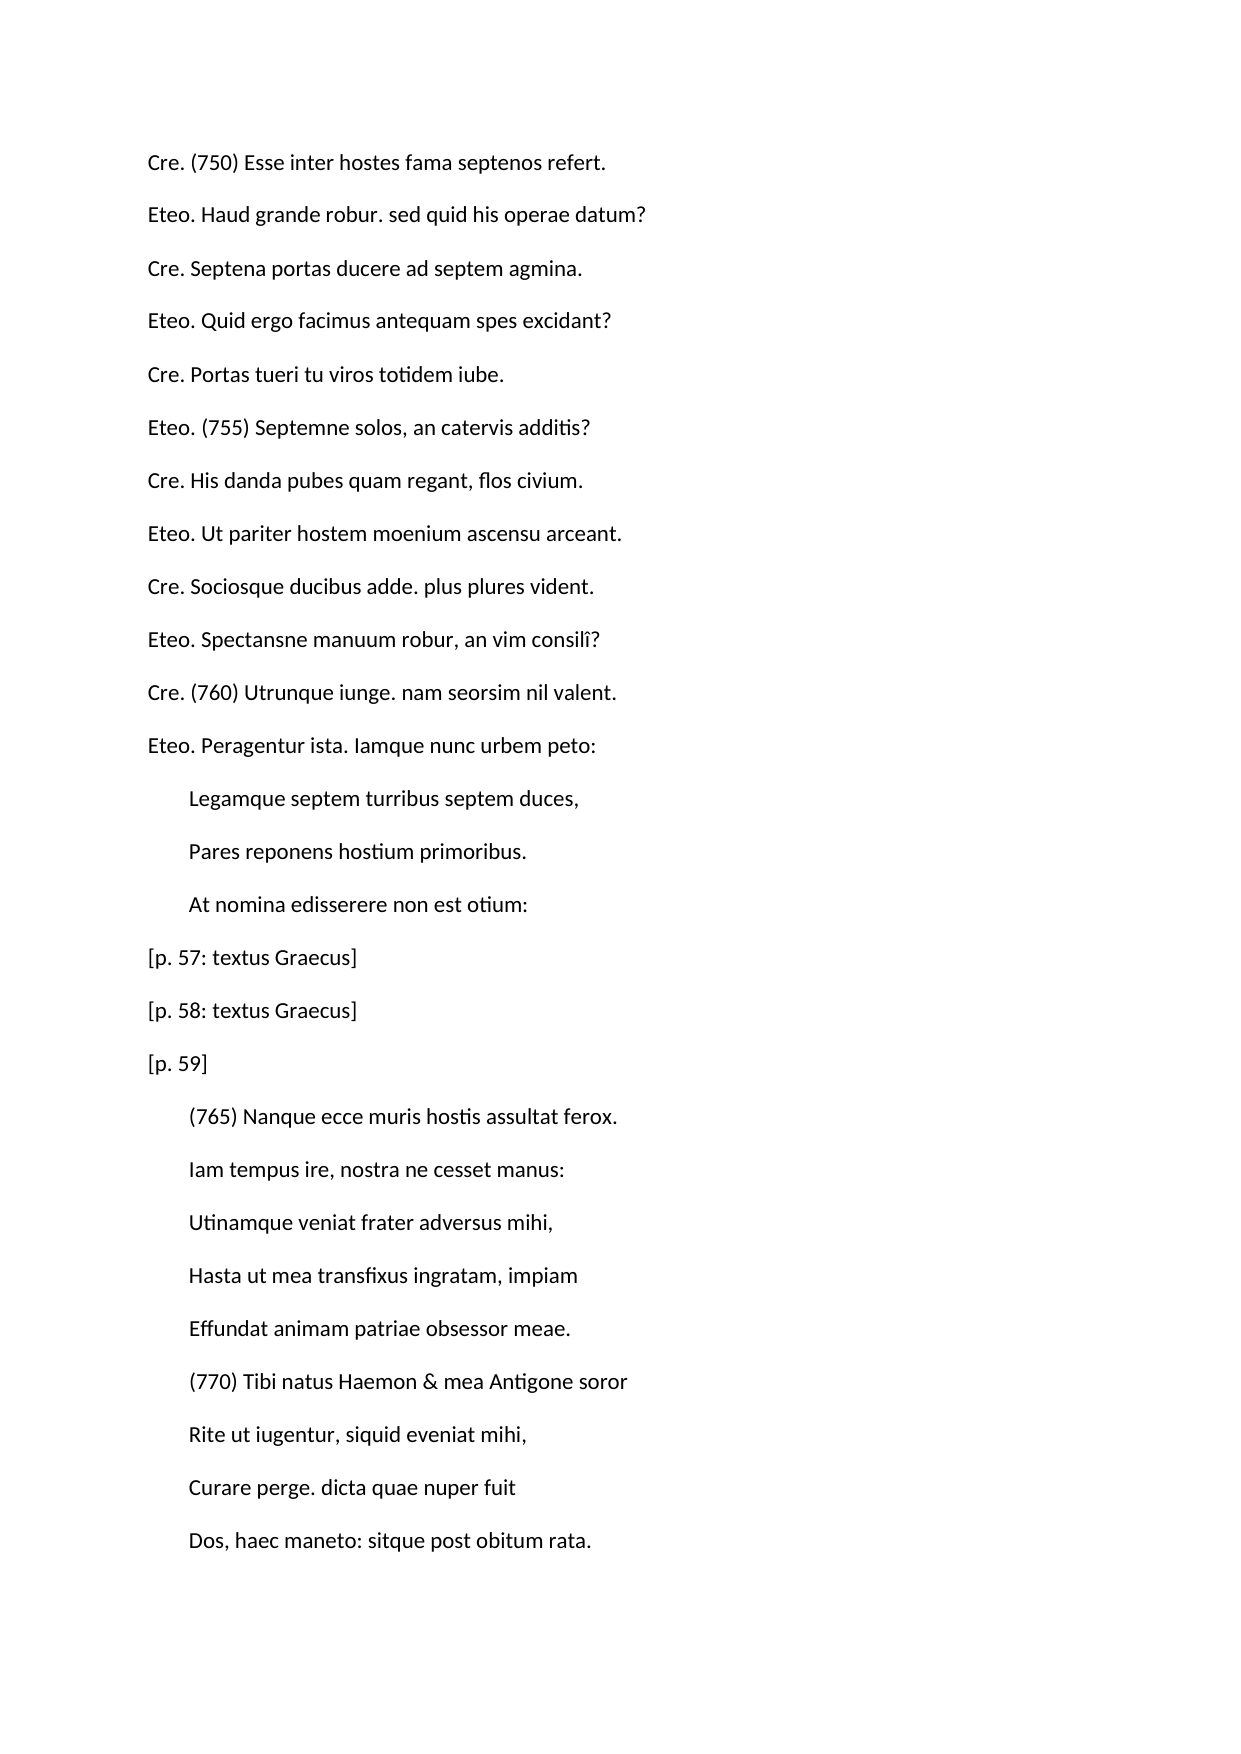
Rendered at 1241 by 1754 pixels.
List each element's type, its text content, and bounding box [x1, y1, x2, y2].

text Rite ut iugentur, siquid eveniat mihi, [148, 1420, 1093, 1448]
text Cre. (750) Esse inter hostes fama septenos refert. [148, 148, 1093, 176]
text (765) Nanque ecce muris hostis assultat ferox. [148, 1102, 1093, 1130]
text Eteo. Haud grande robur. sed quid his operae datum? [148, 201, 1093, 229]
text Cre. Septena portas ducere ad septem agmina. [148, 254, 1093, 282]
text Eteo. Spectansne manuum robur, an vim consilî? [148, 625, 1093, 653]
text Cre. (760) Utrunque iunge. nam seorsim nil valent. [148, 678, 1093, 706]
text Eteo. (755) Septemne solos, an catervis additis? [148, 413, 1093, 441]
text Eteo. Peragentur ista. Iamque nunc urbem peto: [148, 731, 1093, 759]
text [p. 57: textus Graecus] [148, 943, 1093, 971]
text Eteo. Ut pariter hostem moenium ascensu arceant. [148, 519, 1093, 547]
text Curare perge. dicta quae nuper fuit [148, 1473, 1093, 1501]
text Cre. His danda pubes quam regant, flos civium. [148, 466, 1093, 494]
text [p. 58: textus Graecus] [148, 996, 1093, 1024]
text Utinamque veniat frater adversus mihi, [148, 1208, 1093, 1236]
text Dos, haec maneto: sitque post obitum rata. [148, 1526, 1093, 1554]
text Legamque septem turribus septem duces, [148, 784, 1093, 812]
text Cre. Sociosque ducibus adde. plus plures vident. [148, 572, 1093, 600]
text Cre. Portas tueri tu viros totidem iube. [148, 360, 1093, 388]
text Effundat animam patriae obsessor meae. [148, 1314, 1093, 1342]
text Hasta ut mea transfixus ingratam, impiam [148, 1261, 1093, 1289]
text Pares reponens hostium primoribus. [148, 837, 1093, 865]
text (770) Tibi natus Haemon & mea Antigone soror [148, 1367, 1093, 1395]
text [p. 59] [148, 1049, 1093, 1077]
text Eteo. Quid ergo facimus antequam spes excidant? [148, 307, 1093, 335]
text At nomina edisserere non est otium: [148, 890, 1093, 918]
text Iam tempus ire, nostra ne cesset manus: [148, 1155, 1093, 1183]
